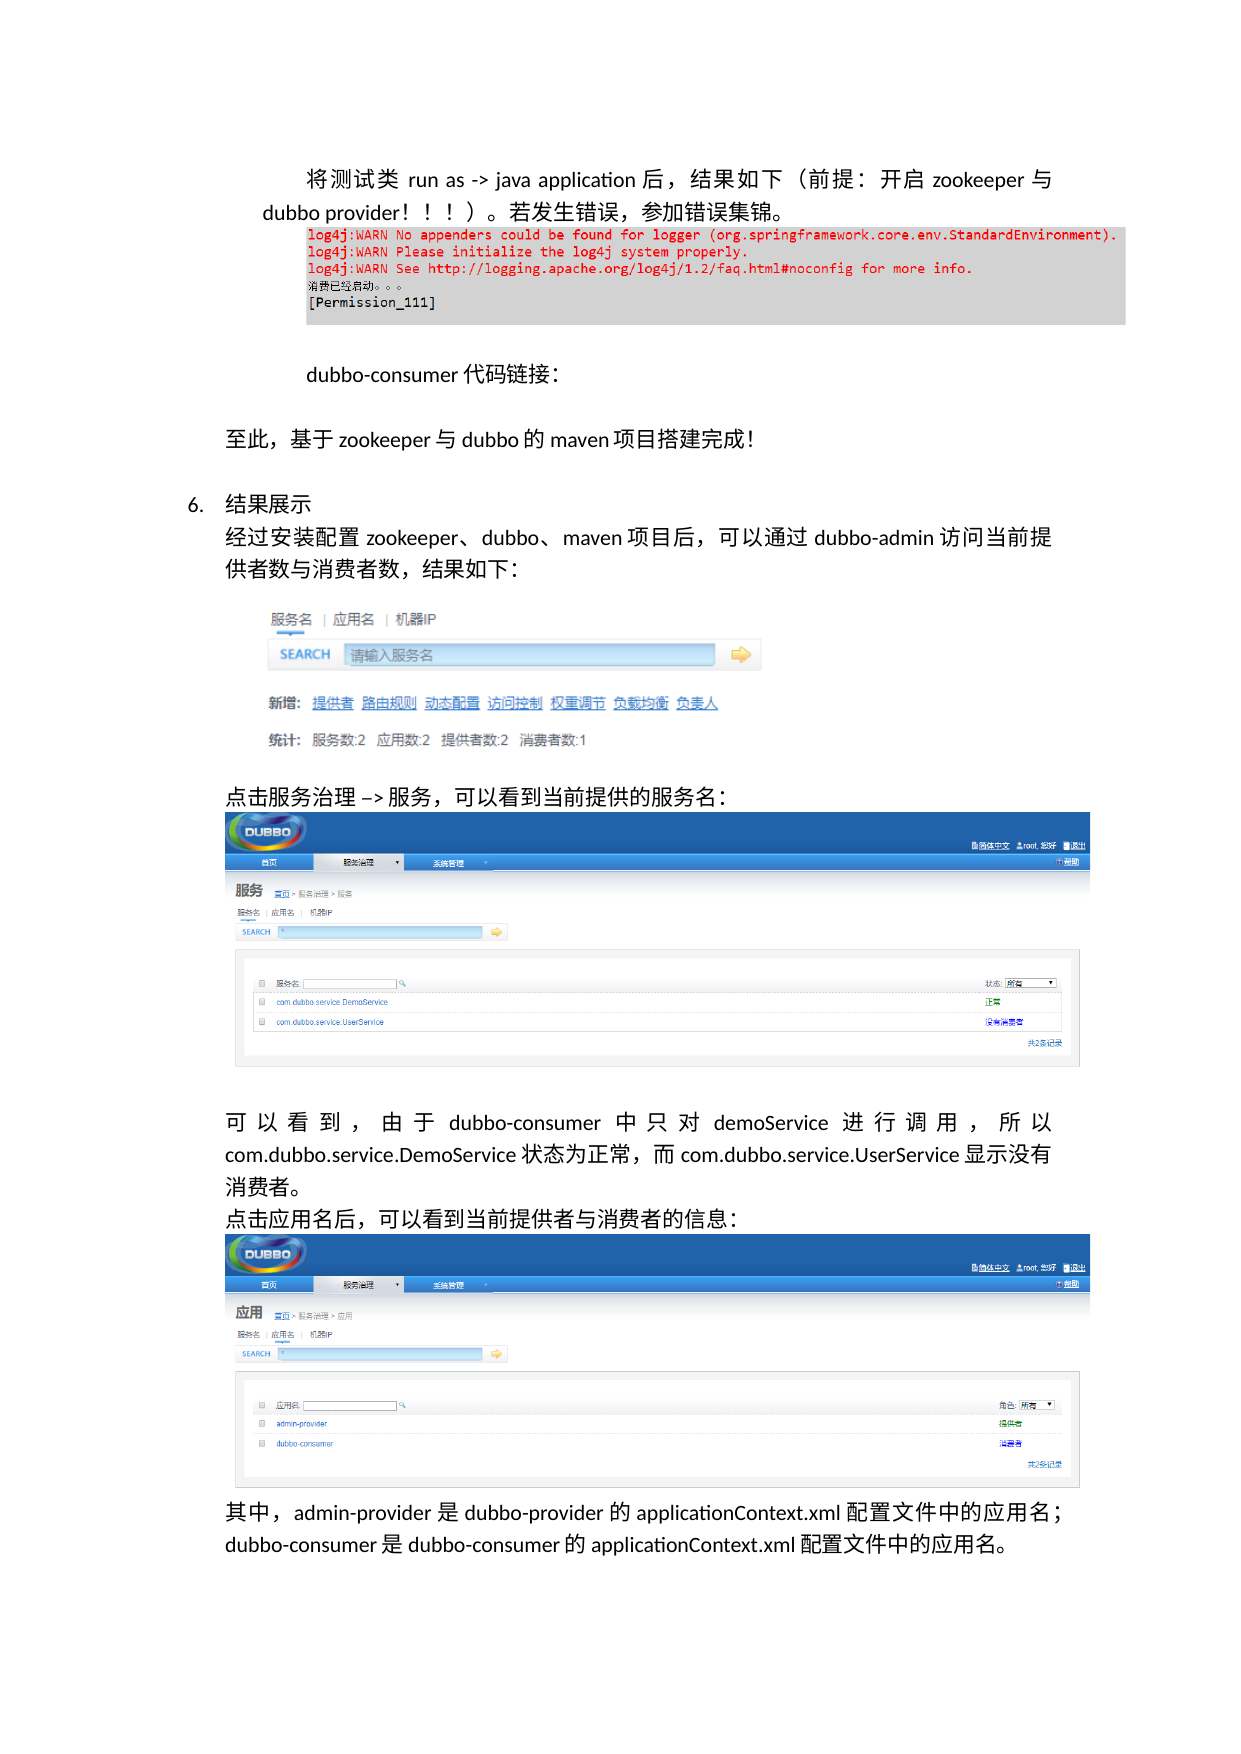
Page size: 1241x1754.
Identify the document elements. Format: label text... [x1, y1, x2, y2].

list dubbo-consumer代码链接： [262, 357, 1053, 389]
picture [306, 227, 1126, 325]
list 至此，基于zookeeper与dubbo的maven项目搭建完成！ [225, 422, 1053, 454]
picture [225, 812, 1091, 1075]
list 点击应用名后，可以看到当前提供者与消费者的信息： [225, 1202, 1053, 1234]
list 点击服务治理 –> 服务，可以看到当前提供的服务名： [225, 779, 1053, 812]
list 结果展示 [187, 487, 1053, 519]
picture [225, 1234, 1091, 1490]
list 将测试类 run as -> java application后，结果如下（前提：开启zookeeper与dubbo provider！！！）。若发生错误，参加错误集锦。 [262, 162, 1053, 227]
list 可以看到，由于dubbo-consumer中只对demoService进行调用，所以com.dubbo.service.DemoService状态为正常，而com.dubbo.service.UserService显示没有消费者。 [225, 1104, 1053, 1202]
list 经过安装配置zookeeper、dubbo、maven项目后，可以通过dubbo-admin访问当前提供者数与消费者数，结果如下： [225, 519, 1053, 584]
picture [225, 584, 787, 773]
list 其中，admin-provider是dubbo-provider的applicationContext.xml配置文件中的应用名；dubbo-consumer是dubbo-consumer的applicationContext.xml配置文件中的应用名。 [225, 1494, 1053, 1559]
